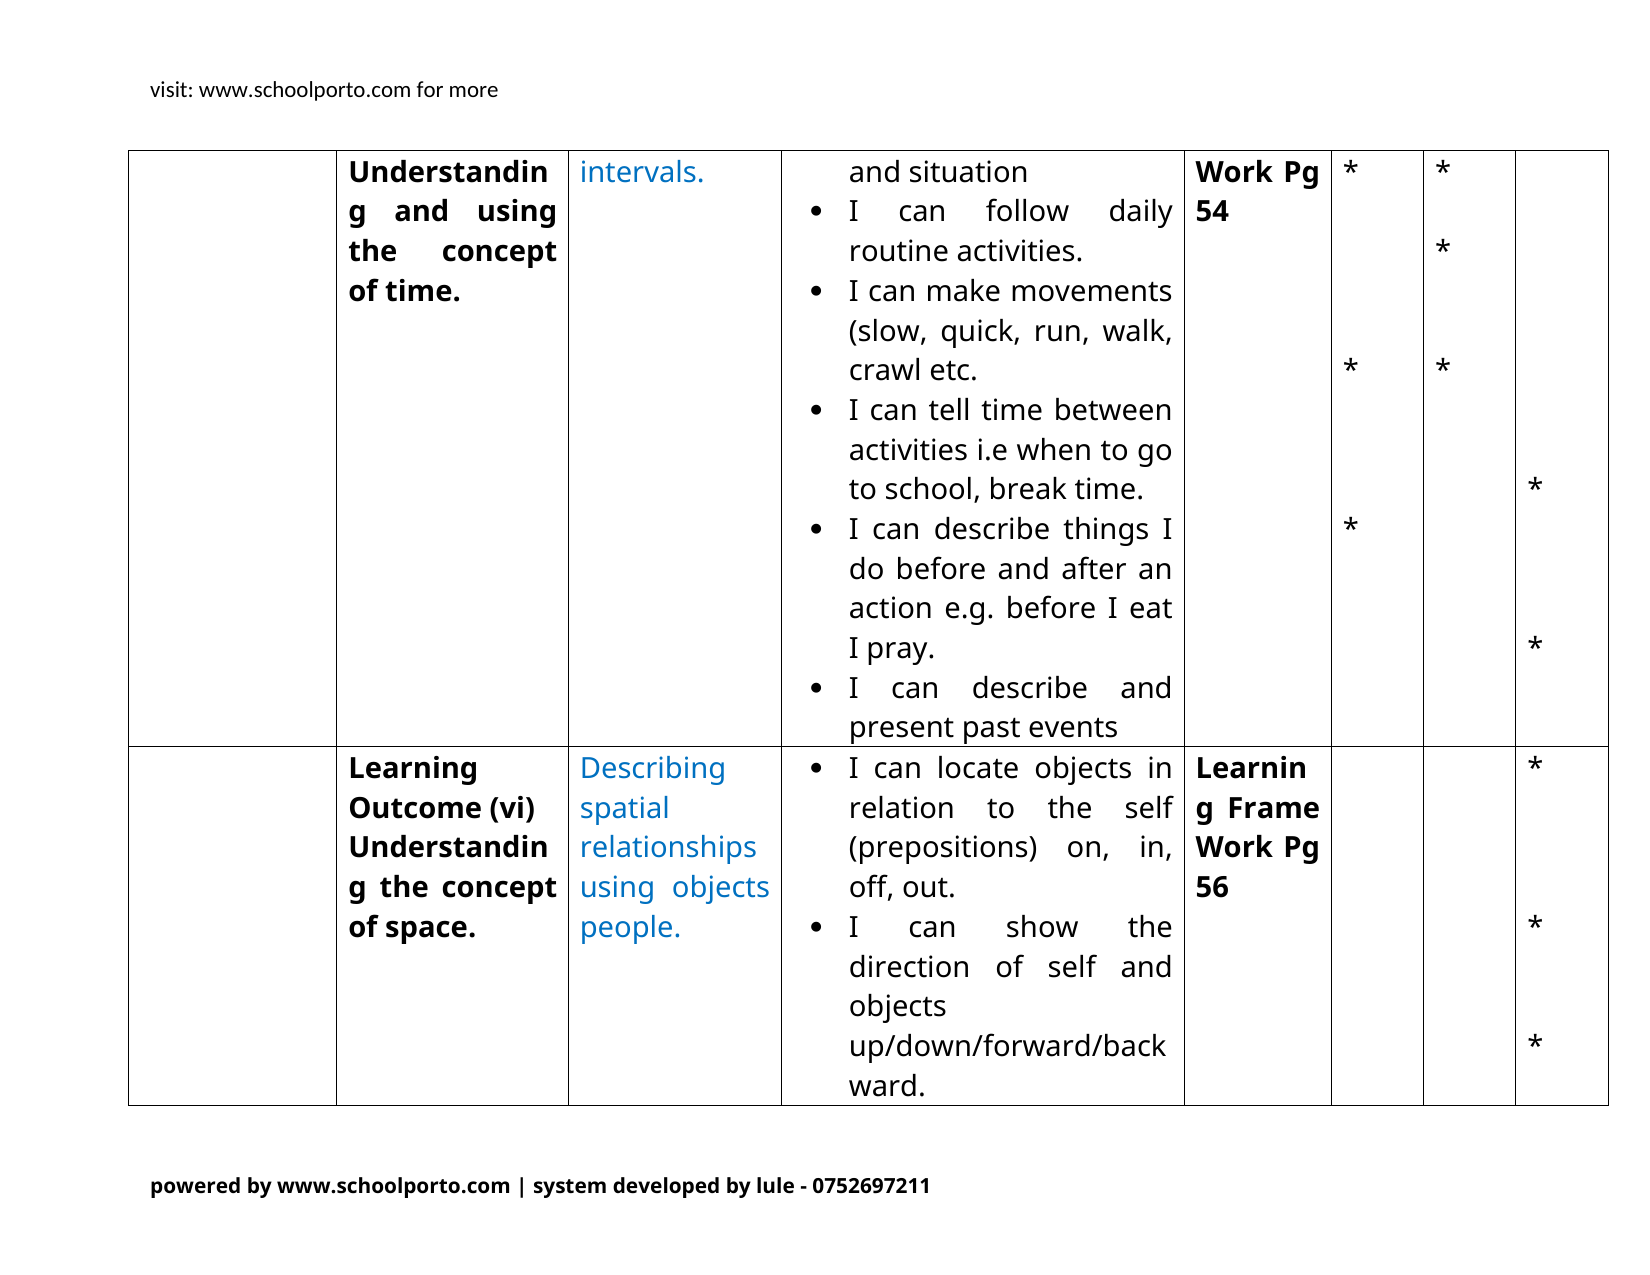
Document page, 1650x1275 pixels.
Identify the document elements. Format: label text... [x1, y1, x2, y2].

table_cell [569, 747, 781, 1104]
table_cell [337, 151, 568, 746]
table_cell * * * [1424, 151, 1515, 746]
table_cell [1332, 747, 1423, 1104]
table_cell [1185, 151, 1331, 746]
table_cell * * * * * [1516, 747, 1608, 1104]
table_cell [1185, 747, 1331, 1104]
table_cell * * * [1516, 151, 1608, 746]
table_cell * * * [1332, 151, 1423, 746]
table_cell [129, 747, 336, 1104]
table_cell [1424, 747, 1515, 1104]
table_cell [129, 151, 336, 746]
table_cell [782, 747, 1184, 1104]
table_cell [569, 151, 781, 746]
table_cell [337, 747, 568, 1104]
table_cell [782, 151, 1184, 746]
